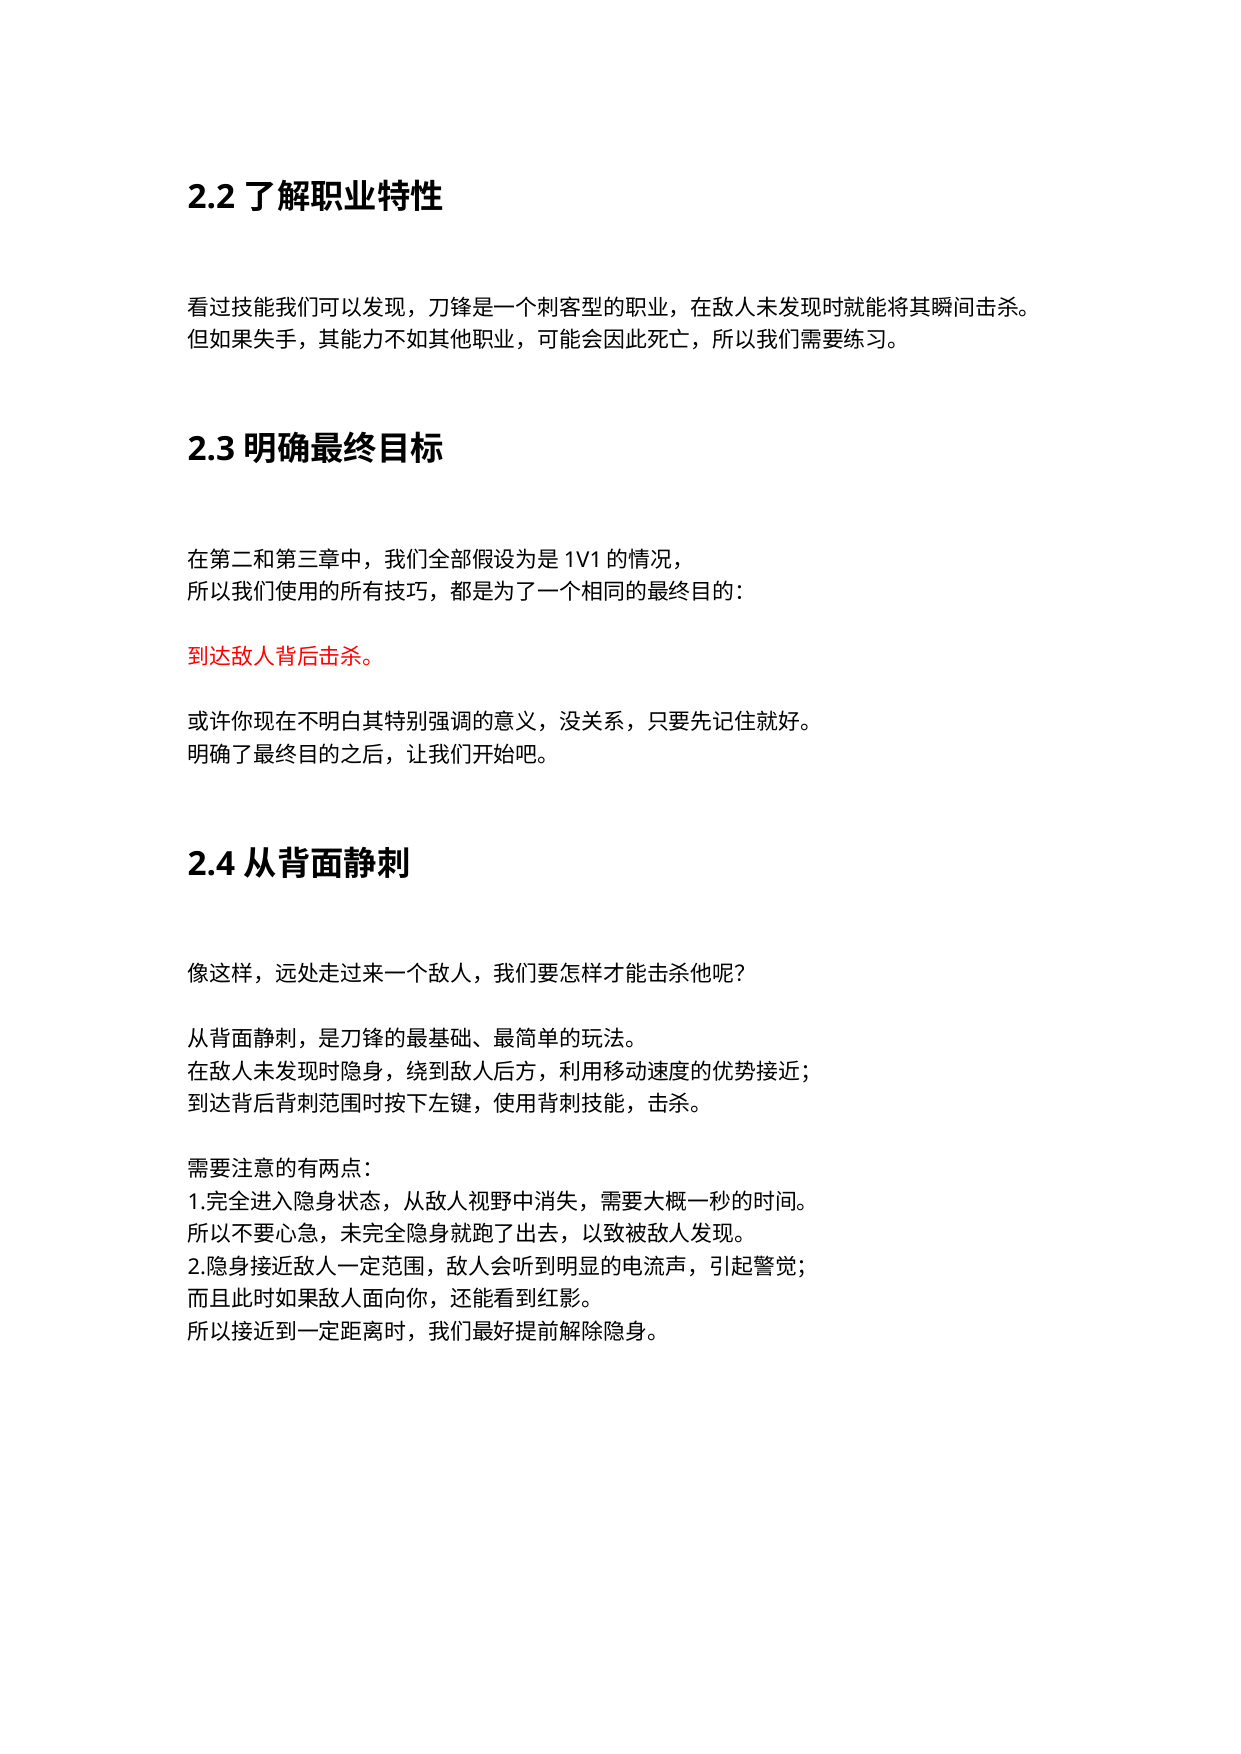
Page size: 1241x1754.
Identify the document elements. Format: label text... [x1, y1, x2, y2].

text 但如果失手，其能力不如其他职业，可能会因此死亡，所以我们需要练习。 [187, 322, 1053, 354]
text 像这样，远处走过来一个敌人，我们要怎样才能击杀他呢？ [187, 956, 1053, 988]
text 1.完全进入隐身状态，从敌人视野中消失，需要大概一秒的时间。 [187, 1183, 1053, 1216]
text 所以不要心急，未完全隐身就跑了出去，以致被敌人发现。 [187, 1216, 1053, 1248]
text 看过技能我们可以发现，刀锋是一个刺客型的职业，在敌人未发现时就能将其瞬间击杀。 [187, 289, 1053, 322]
text 或许你现在不明白其特别强调的意义，没关系，只要先记住就好。 [187, 704, 1053, 736]
text 到达敌人背后击杀。 [187, 639, 1053, 671]
text 所以我们使用的所有技巧，都是为了一个相同的最终目的： [187, 574, 1053, 606]
text 所以接近到一定距离时，我们最好提前解除隐身。 [187, 1313, 1053, 1346]
text 到达背后背刺范围时按下左键，使用背刺技能，击杀。 [187, 1086, 1053, 1118]
text 明确了最终目的之后，让我们开始吧。 [187, 736, 1053, 769]
text 2.隐身接近敌人一定范围，敌人会听到明显的电流声，引起警觉； [187, 1248, 1053, 1281]
text 从背面静刺，是刀锋的最基础、最简单的玩法。 [187, 1021, 1053, 1053]
text 在第二和第三章中，我们全部假设为是1V1的情况， [187, 541, 1053, 574]
text 而且此时如果敌人面向你，还能看到红影。 [187, 1281, 1053, 1313]
text 需要注意的有两点： [187, 1151, 1053, 1183]
subtitle 2.3 明确最终目标 [187, 414, 1053, 479]
subtitle 2.4 从背面静刺 [187, 828, 1053, 893]
subtitle 2.2 了解职业特性 [187, 162, 1053, 227]
text 在敌人未发现时隐身，绕到敌人后方，利用移动速度的优势接近； [187, 1053, 1053, 1086]
